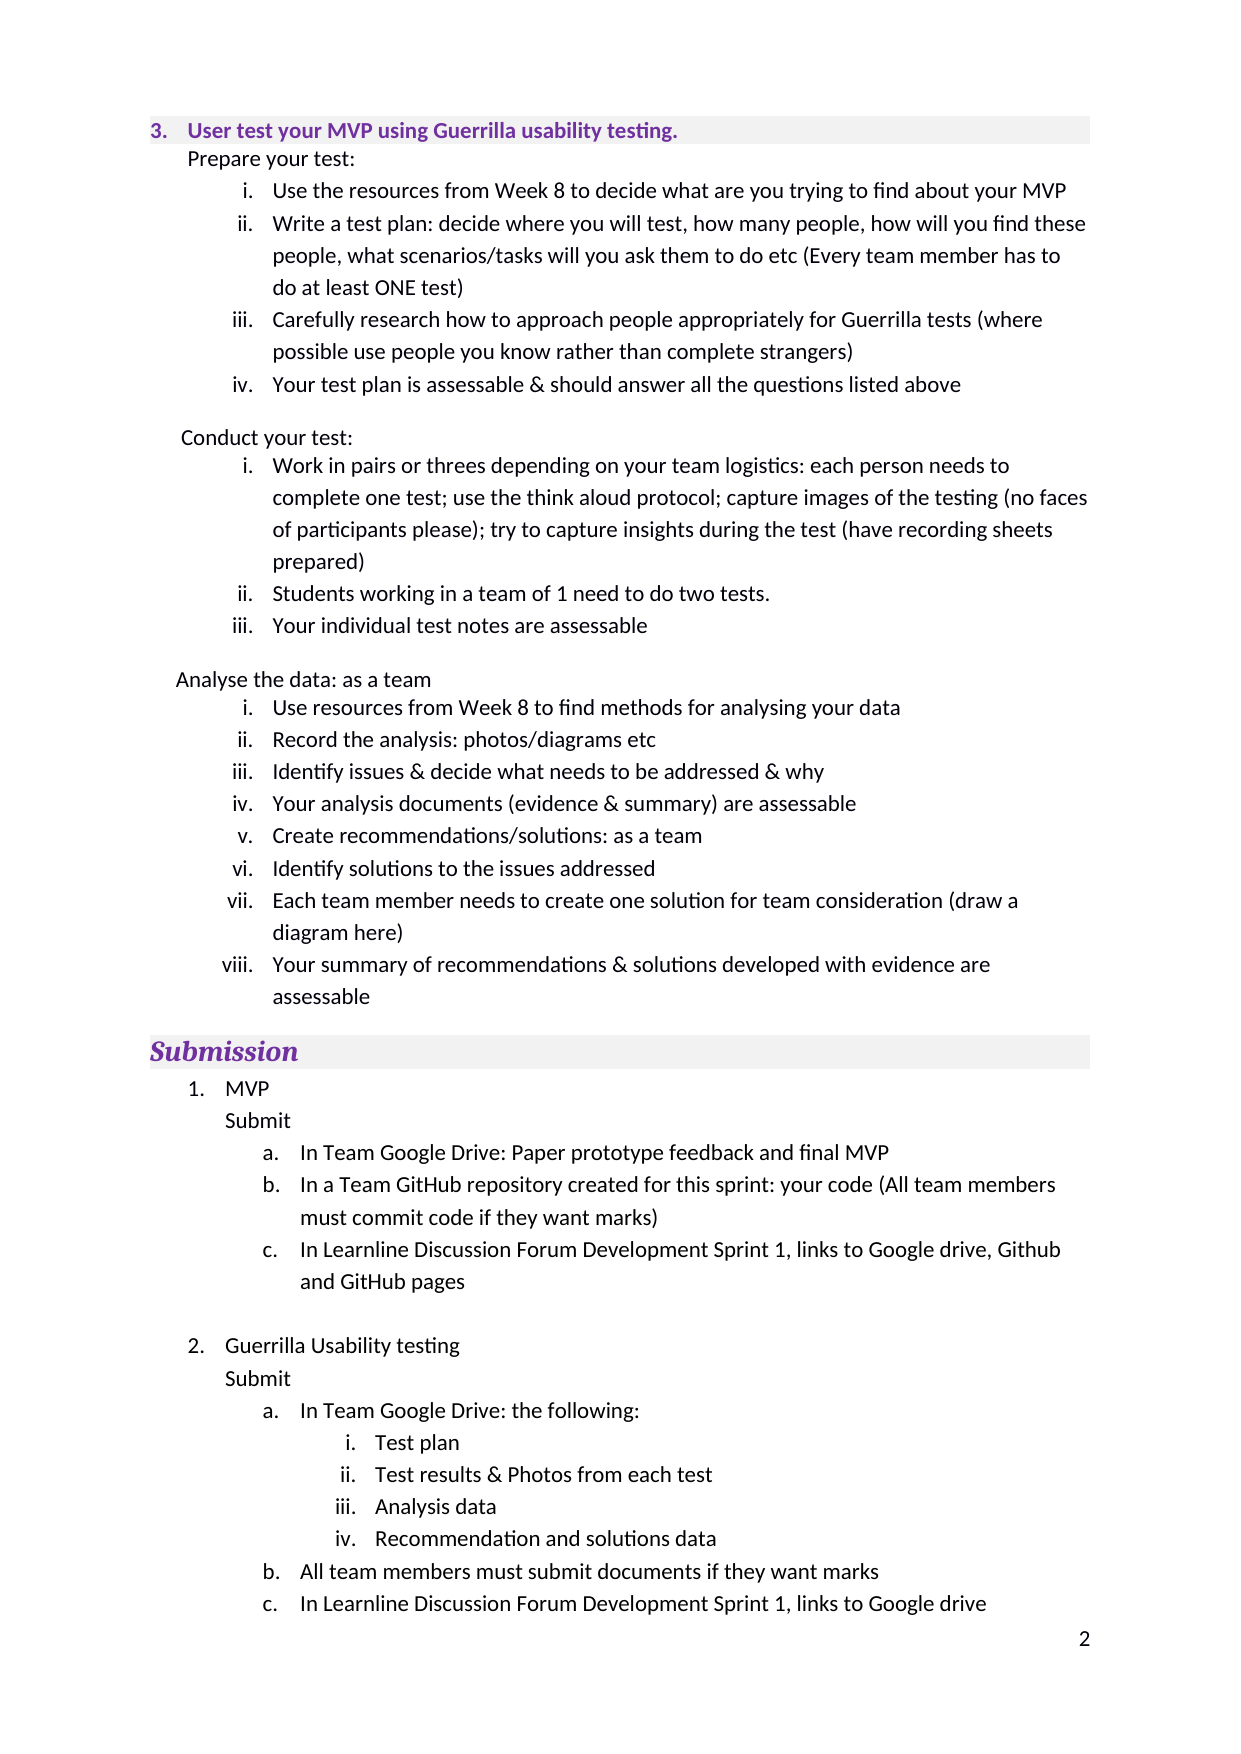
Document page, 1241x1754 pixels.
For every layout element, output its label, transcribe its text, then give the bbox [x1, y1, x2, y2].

subtitle Submission [150, 1035, 1090, 1069]
list Record the analysis: photos/diagrams etc [253, 725, 1090, 753]
text Conduct your test: [150, 423, 1090, 451]
list All team members must submit documents if they want marks [262, 1557, 1090, 1585]
list In Team Google Drive: Paper prototype feedback and final MVP [262, 1138, 1090, 1166]
list Test plan [356, 1428, 1090, 1456]
list Identify solutions to the issues addressed [253, 854, 1090, 882]
list Carefully research how to approach people appropriately for Guerrilla tests (where possible use people you know rather than complete strangers) [253, 305, 1090, 366]
list Guerrilla Usability testing [187, 1331, 1090, 1359]
list Write a test plan: decide where you will test, how many people, how will you find these people, what scenarios/tasks will you ask them to do etc (Every team member has to do at least ONE test) [253, 209, 1090, 301]
list Test results & Photos from each test [356, 1460, 1090, 1488]
list In a Team GitHub repository created for this sprint: your code (All team members must commit code if they want marks) [262, 1171, 1090, 1231]
list Identify issues & decide what needs to be addressed & why [253, 757, 1090, 785]
list Use resources from Week 8 to find methods for analysing your data [253, 693, 1090, 721]
list In Learnline Discussion Forum Development Sprint 1, links to Google drive, Github and GitHub pages [262, 1235, 1090, 1295]
list Submit [225, 1106, 1090, 1134]
list Create recommendations/solutions: as a team [253, 821, 1090, 849]
list MVP [187, 1074, 1090, 1102]
list Your summary of recommendations & solutions developed with evidence are assessable [253, 950, 1090, 1010]
text Analyse the data: as a team [150, 665, 1090, 693]
list Students working in a team of 1 need to do two tests. [253, 579, 1090, 607]
list Your analysis documents (evidence & summary) are assessable [253, 789, 1090, 817]
list Each team member needs to create one solution for team consideration (draw a diagram here) [253, 886, 1090, 946]
list In Team Google Drive: the following: [262, 1396, 1090, 1424]
list Use the resources from Week 8 to decide what are you trying to find about your MVP [253, 177, 1090, 204]
list User test your MVP using Guerrilla usability testing. [150, 116, 1090, 144]
text Prepare your test: [150, 144, 1090, 172]
list Recommendation and solutions data [356, 1524, 1090, 1553]
list Work in pairs or threes depending on your team logistics: each person needs to complete one test; use the think aloud protocol; capture images of the testing (no faces of participants please); try to capture insights during the test (have recording sheets prepared) [253, 451, 1090, 575]
list Submit [225, 1364, 1090, 1392]
list Analysis data [356, 1492, 1090, 1520]
list Your test plan is assessable & should answer all the questions listed above [253, 370, 1090, 398]
list In Learnline Discussion Forum Development Sprint 1, links to Google drive [262, 1589, 1090, 1617]
list Your individual test notes are assessable [253, 612, 1090, 640]
